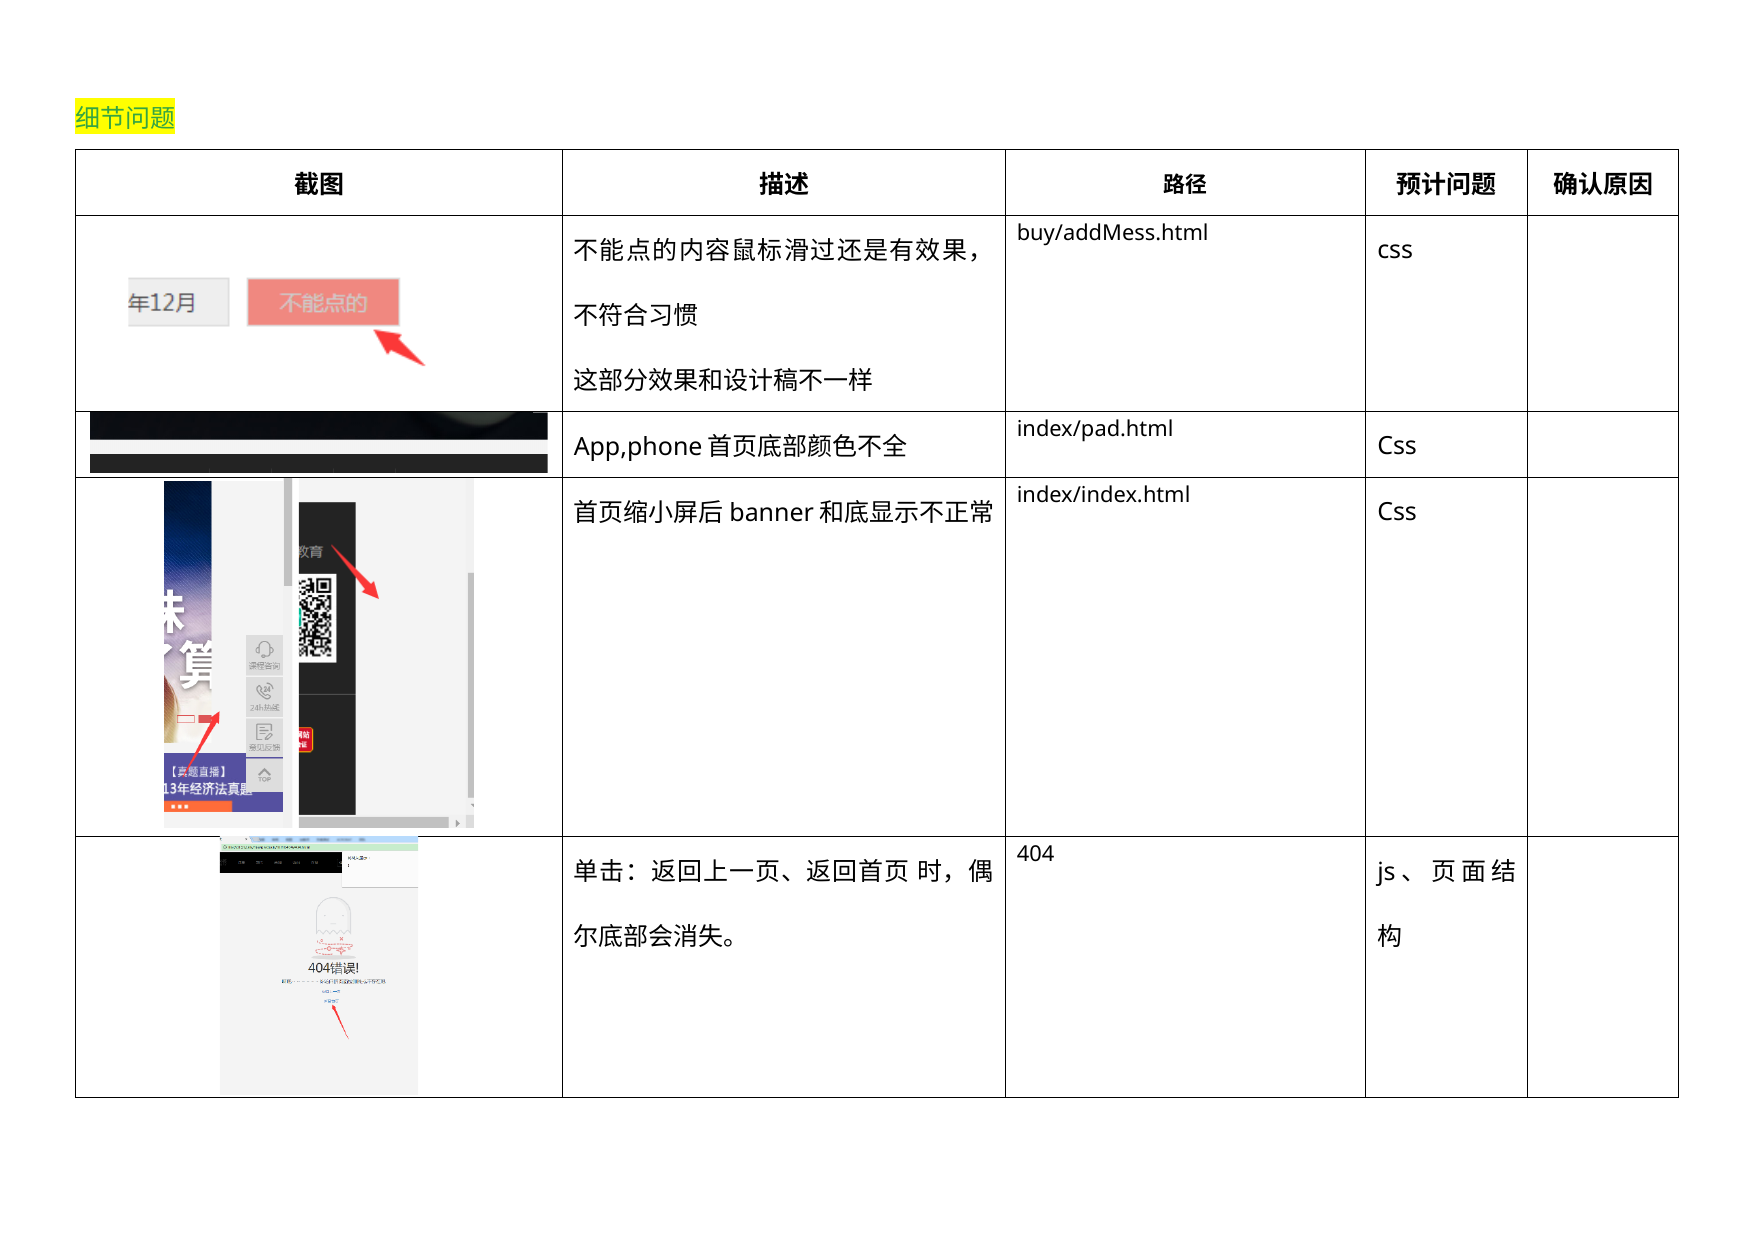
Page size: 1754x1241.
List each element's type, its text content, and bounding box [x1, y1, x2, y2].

table_header 截图 [76, 150, 562, 215]
table_cell 不能点的内容鼠标滑过还是有效果，不符合习惯 这部分效果和设计稿不一样 [563, 216, 1005, 411]
table_cell [1528, 412, 1678, 477]
table_header 预计问题 [1366, 150, 1527, 215]
picture [90, 412, 548, 473]
table_header 路径 [1006, 150, 1365, 215]
table_cell index/index.html [1006, 478, 1365, 836]
table_cell js、页面结构 [1366, 837, 1527, 1097]
picture [128, 216, 510, 385]
table_cell [1528, 216, 1678, 411]
picture [219, 836, 419, 1095]
table_cell Css [1366, 478, 1527, 836]
table_cell [1528, 478, 1678, 836]
table_cell css [1366, 216, 1527, 411]
table_cell 首页缩小屏后 banner和底显示不正常 [563, 478, 1005, 836]
table_cell Css [1366, 412, 1527, 477]
table_header 描述 [563, 150, 1005, 215]
text 细节问题 [75, 84, 1679, 149]
table_cell App,phone首页底部颜色不全 [563, 412, 1005, 477]
picture [164, 478, 293, 828]
table_cell [76, 412, 562, 477]
table_cell [76, 216, 562, 411]
table_cell buy/addMess.html [1006, 216, 1365, 411]
table_cell [76, 837, 562, 1097]
table_cell 单击：返回上一页、返回首页 时，偶尔底部会消失。 [563, 837, 1005, 1097]
table_cell 404 [1006, 837, 1365, 1097]
table_cell index/pad.html [1006, 412, 1365, 477]
picture [298, 478, 474, 828]
table_cell [76, 478, 562, 836]
table_header 确认原因 [1528, 150, 1678, 215]
table_cell [1528, 837, 1678, 1097]
